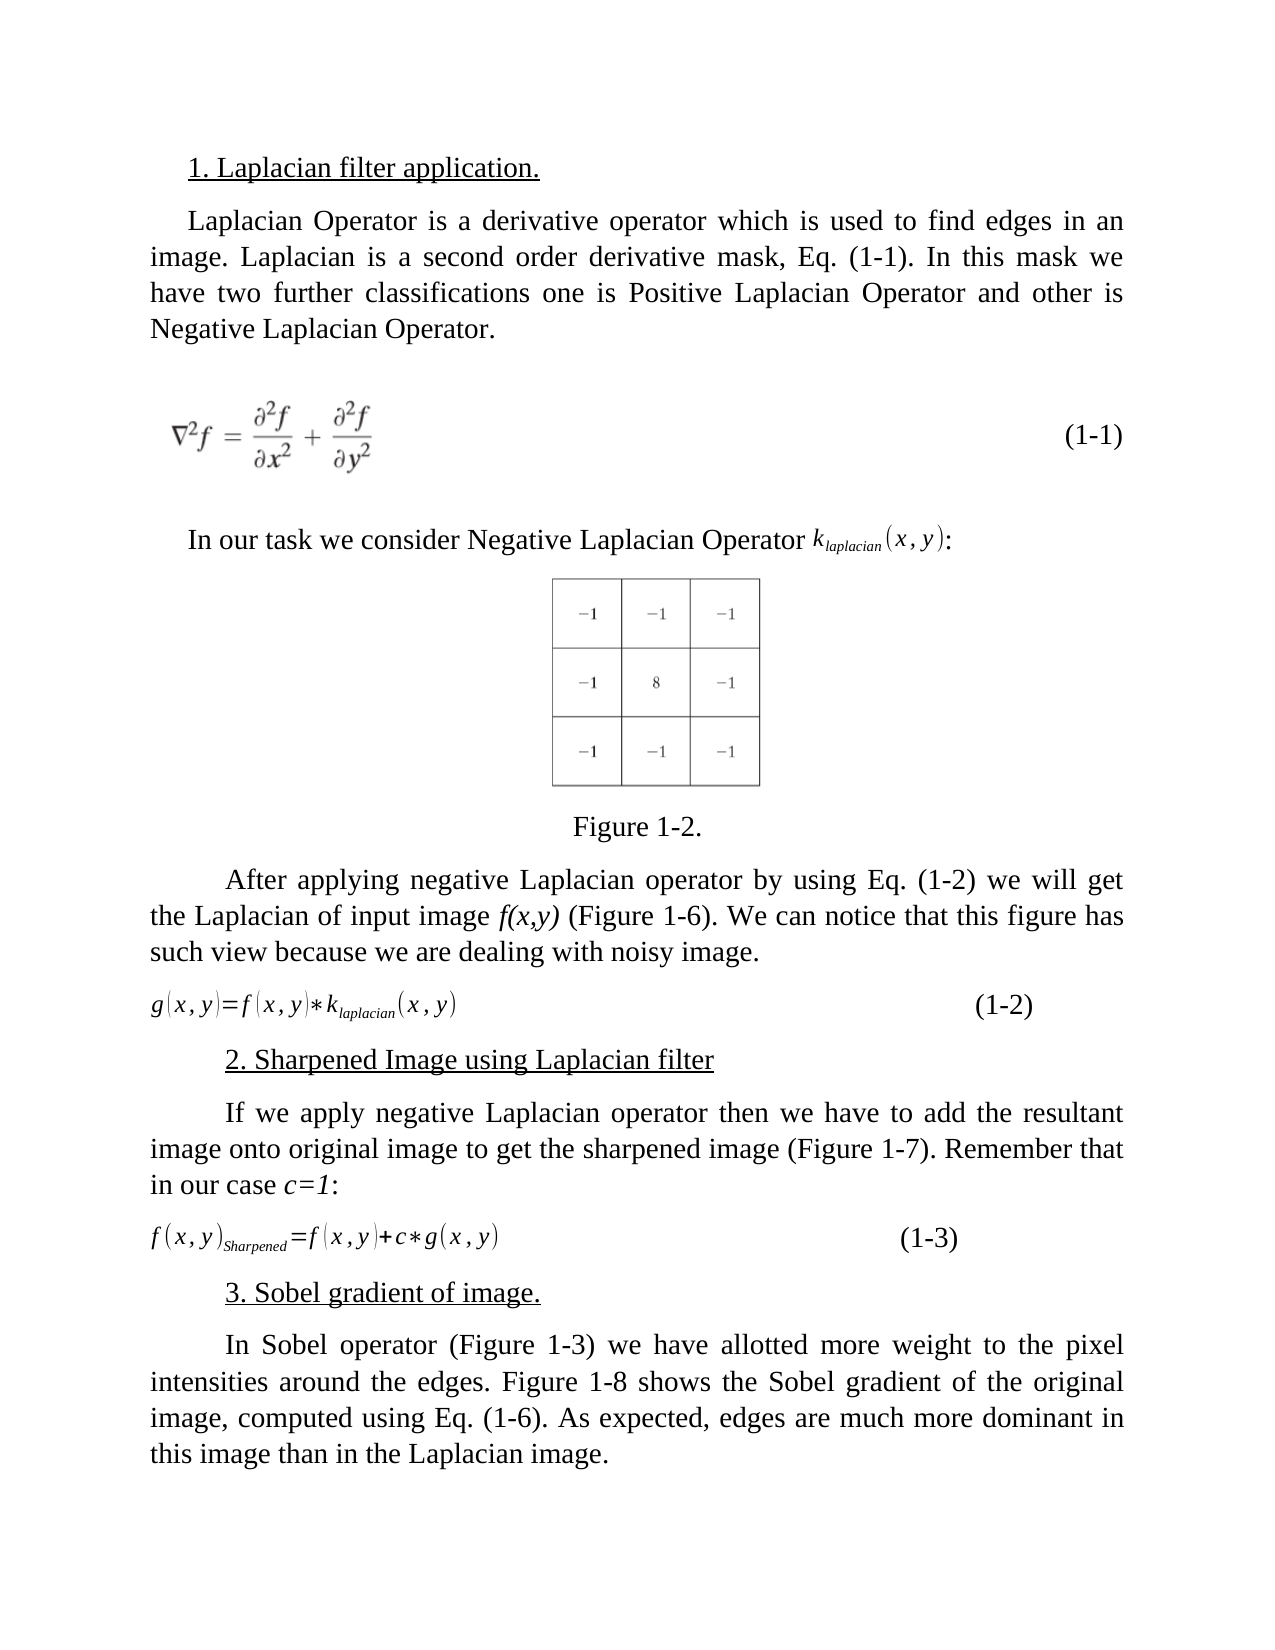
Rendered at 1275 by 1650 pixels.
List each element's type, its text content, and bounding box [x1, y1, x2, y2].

text Figure 1-2. [150, 809, 1125, 843]
text 3. Sobel gradient of image. [150, 1275, 1125, 1308]
text If we apply negative Laplacian operator then we have to add the resultant image onto original image to get the sharpened image (Figure 1-7). Remember that in our case c=1: [150, 1095, 1125, 1201]
text Laplacian Operator is a derivative operator which is used to find edges in an image. Laplacian is a second order derivative mask, Eq. (1-1). In this mask we have two further classifications one is Positive Laplacian Operator and other is Negative Laplacian Operator. [150, 203, 1125, 345]
text In Sobel operator (Figure 1-3) we have allotted more weight to the pixel intensities around the edges. Figure 1-8 shows the Sobel gradient of the original image, computed using Eq. (1-6). As expected, edges are much more dominant in this image than in the Laplacian image. [150, 1327, 1125, 1469]
text (1-1) [1050, 417, 1125, 450]
text 2. Sharpened Image using Laplacian filter [150, 1042, 1125, 1076]
text (1-3) [150, 1220, 1125, 1255]
picture [549, 575, 764, 791]
picture [150, 390, 391, 491]
text After applying negative Laplacian operator by using Eq. (1-2) we will get the Laplacian of input image f(x,y) (Figure 1-6). We can notice that this figure has such view because we are dealing with noisy image. [150, 862, 1125, 968]
text 1. Laplacian filter application. [150, 150, 1125, 183]
text (1-2) [150, 987, 1125, 1023]
text In our task we consider Negative Laplacian Operator : [150, 522, 1125, 556]
